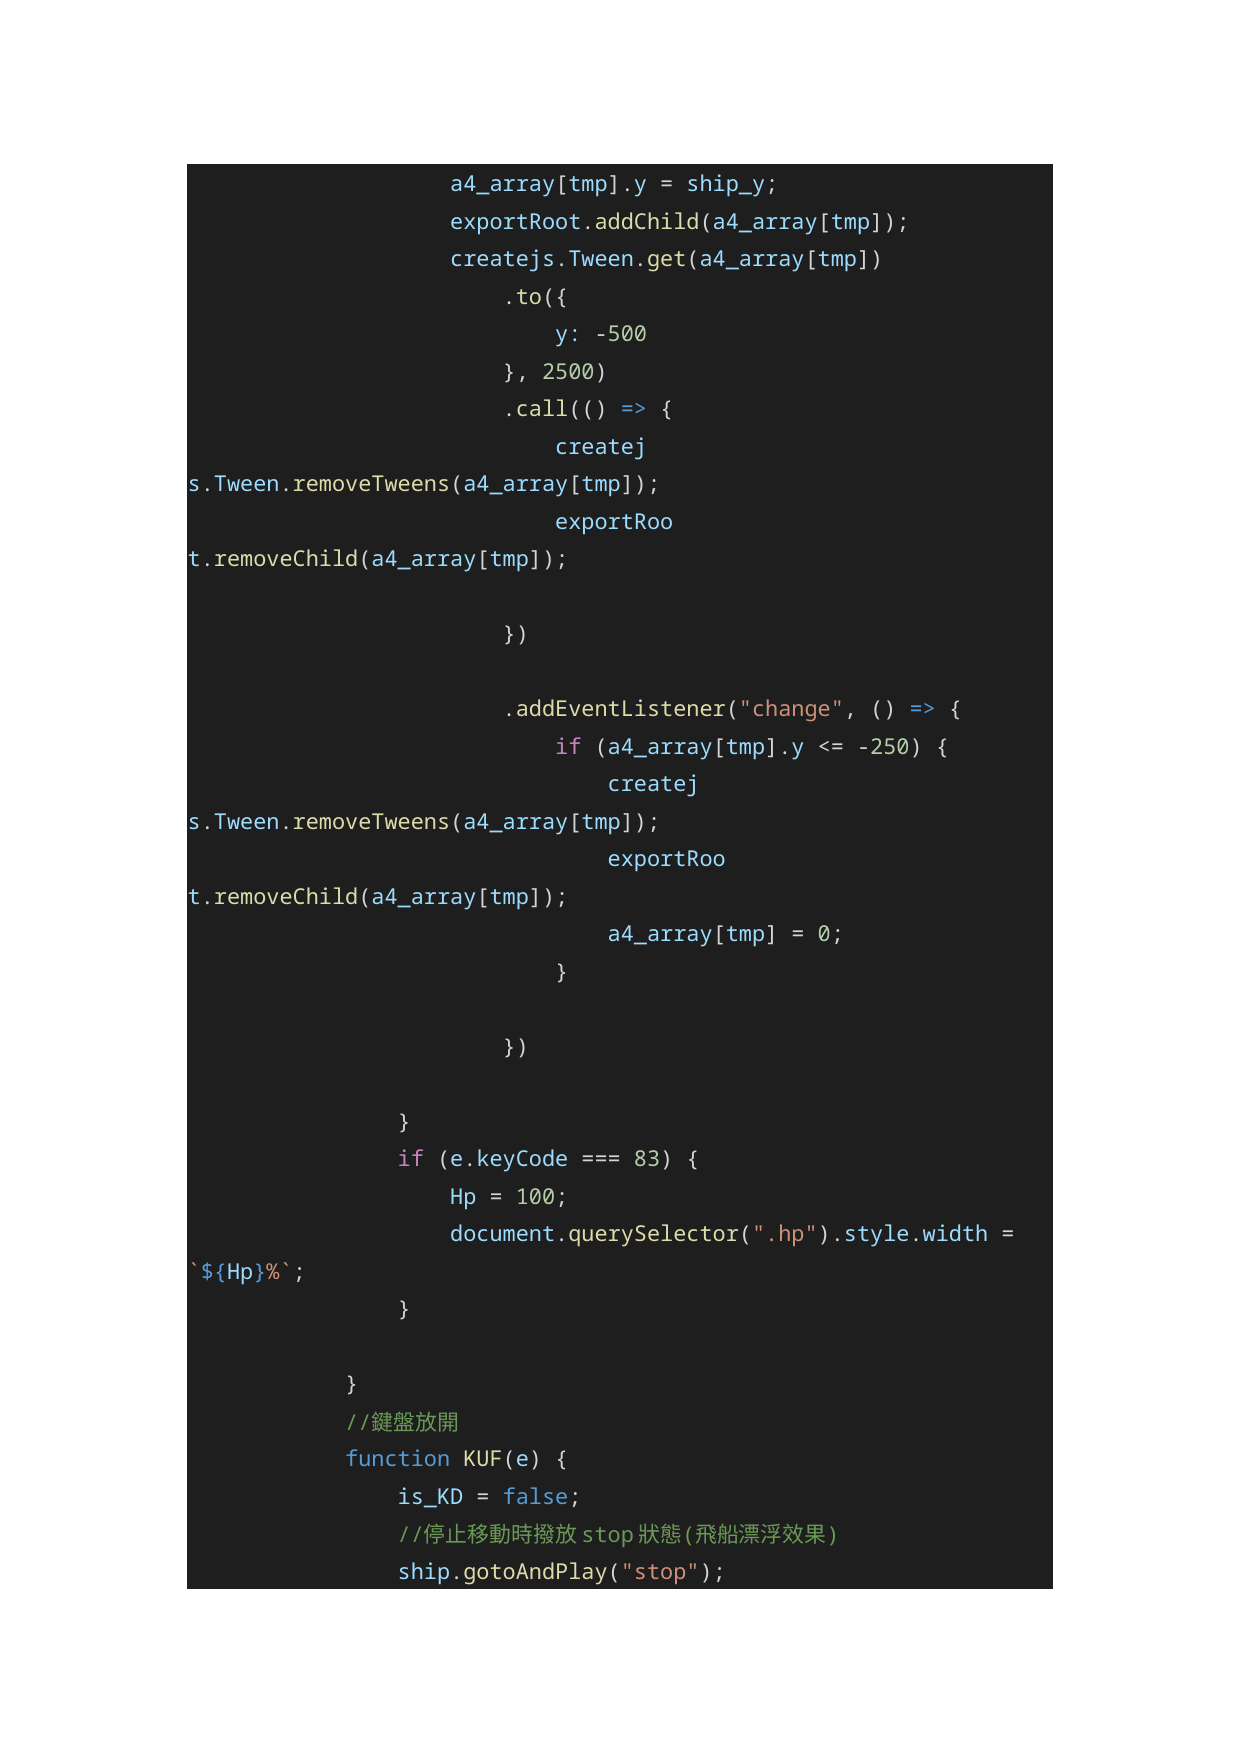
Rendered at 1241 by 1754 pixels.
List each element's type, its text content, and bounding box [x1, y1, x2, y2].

text document.querySelector(".hp").style.width = `${Hp}%`; [187, 1214, 1053, 1289]
text if (a4_array[tmp].y <= -250) { [187, 727, 1053, 764]
text a4_array[tmp] = 0; [187, 914, 1053, 952]
text //鍵盤放開 [187, 1402, 1053, 1439]
text } [187, 1289, 1053, 1327]
text .to({ [187, 277, 1053, 314]
text .call(() => { [187, 389, 1053, 427]
text a4_array[tmp].y = ship_y; [187, 164, 1053, 202]
text //停止移動時撥放stop狀態(飛船漂浮效果) [187, 1514, 1053, 1552]
text y: -500 [187, 314, 1053, 352]
text exportRoot.addChild(a4_array[tmp]); [187, 202, 1053, 239]
text function KUF(e) { [187, 1439, 1053, 1477]
text } [187, 952, 1053, 989]
text } [187, 1102, 1053, 1139]
text ship.gotoAndPlay("stop"); [187, 1552, 1053, 1589]
text is_KD = false; [187, 1477, 1053, 1514]
text .addEventListener("change", () => { [187, 689, 1053, 727]
text Hp = 100; [187, 1177, 1053, 1214]
text }) [187, 1027, 1053, 1064]
text }) [187, 614, 1053, 652]
text } [187, 1364, 1053, 1402]
text createjs.Tween.removeTweens(a4_array[tmp]); [187, 764, 1053, 839]
text }, 2500) [187, 352, 1053, 389]
text createjs.Tween.get(a4_array[tmp]) [187, 239, 1053, 277]
text createjs.Tween.removeTweens(a4_array[tmp]); [187, 427, 1053, 502]
text exportRoot.removeChild(a4_array[tmp]); [187, 502, 1053, 577]
text if (e.keyCode === 83) { [187, 1139, 1053, 1177]
text exportRoot.removeChild(a4_array[tmp]); [187, 839, 1053, 914]
